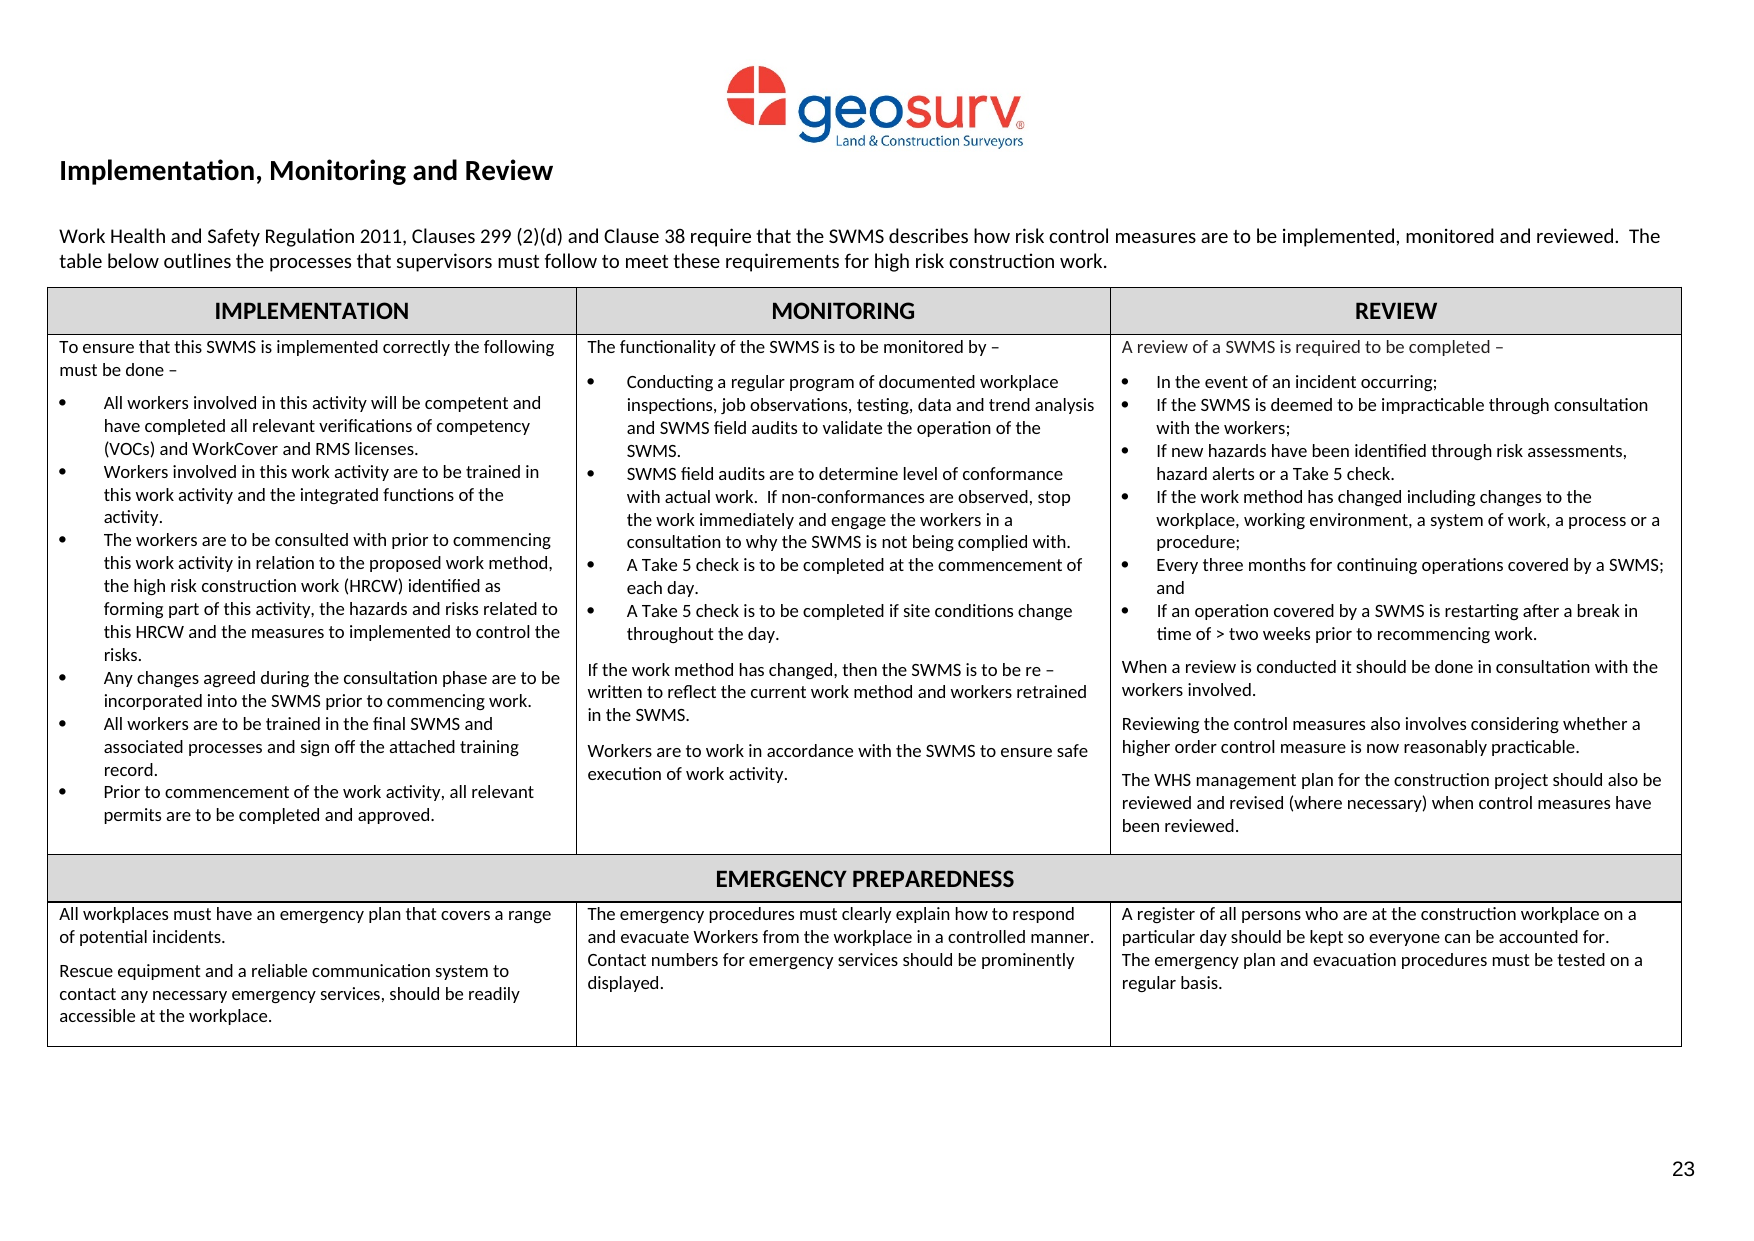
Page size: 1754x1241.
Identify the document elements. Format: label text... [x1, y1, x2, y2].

table_cell The functionality of the SWMS is to be monitored by – Conducting a regular program of documented workplace inspections, job observations, testing, data and trend analysis and SWMS field audits to validate the operation of the SWMS. SWMS field audits are to determine level of conformance with actual work. If non-conformances are observed, stop the work immediately and engage the workers in a consultation to why the SWMS is not being complied with. A Take 5 check is to be completed at the commencement of each day. A Take 5 check is to be completed if site conditions change throughout the day. If the work method has changed, then the SWMS is to be re – written to reflect the current work method and workers retrained in the SWMS. Workers are to work in accordance with the SWMS to ensure safe execution of work activity. [577, 335, 1110, 854]
table_cell All workplaces must have an emergency plan that covers a range of potential incidents. Rescue equipment and a reliable communication system to contact any necessary emergency services, should be readily accessible at the workplace. [48, 903, 576, 1046]
table_cell EMERGENCY PREPAREDNESS [48, 855, 1681, 901]
text Work Health and Safety Regulation 2011, Clauses 299 (2)(d) and Clause 38 require that the SWMS describes how risk control measures are to be implemented, monitored and reviewed. The table below outlines the processes that supervisors must follow to meet these requirements for high risk construction work. [59, 223, 1695, 274]
table_cell A register of all persons who are at the construction workplace on a particular day should be kept so everyone can be accounted for. The emergency plan and evacuation procedures must be tested on a regular basis. [1111, 903, 1681, 1046]
table_cell The emergency procedures must clearly explain how to respond and evacuate Workers from the workplace in a controlled manner. Contact numbers for emergency services should be prominently displayed. [577, 903, 1110, 1046]
text Implementation, Monitoring and Review [59, 152, 1695, 188]
table_header REVIEW [1111, 288, 1681, 334]
table_header MONITORING [577, 288, 1110, 334]
table_header IMPLEMENTATION [48, 288, 576, 334]
picture [710, 59, 1044, 152]
table_cell To ensure that this SWMS is implemented correctly the following must be done – All workers involved in this activity will be competent and have completed all relevant verifications of competency (VOCs) and WorkCover and RMS licenses. Workers involved in this work activity are to be trained in this work activity and the integrated functions of the activity. The workers are to be consulted with prior to commencing this work activity in relation to the proposed work method, the high risk construction work (HRCW) identified as forming part of this activity, the hazards and risks related to this HRCW and the measures to implemented to control the risks. Any changes agreed during the consultation phase are to be incorporated into the SWMS prior to commencing work. All workers are to be trained in the final SWMS and associated processes and sign off the attached training record. Prior to commencement of the work activity, all relevant permits are to be completed and approved. [48, 335, 576, 854]
table_cell A review of a SWMS is required to be completed – In the event of an incident occurring; If the SWMS is deemed to be impracticable through consultation with the workers; If new hazards have been identified through risk assessments, hazard alerts or a Take 5 check. If the work method has changed including changes to the workplace, working environment, a system of work, a process or a procedure; Every three months for continuing operations covered by a SWMS; and If an operation covered by a SWMS is restarting after a break in time of > two weeks prior to recommencing work. When a review is conducted it should be done in consultation with the workers involved. Reviewing the control measures also involves considering whether a higher order control measure is now reasonably practicable. The WHS management plan for the construction project should also be reviewed and revised (where necessary) when control measures have been reviewed. [1111, 335, 1681, 854]
